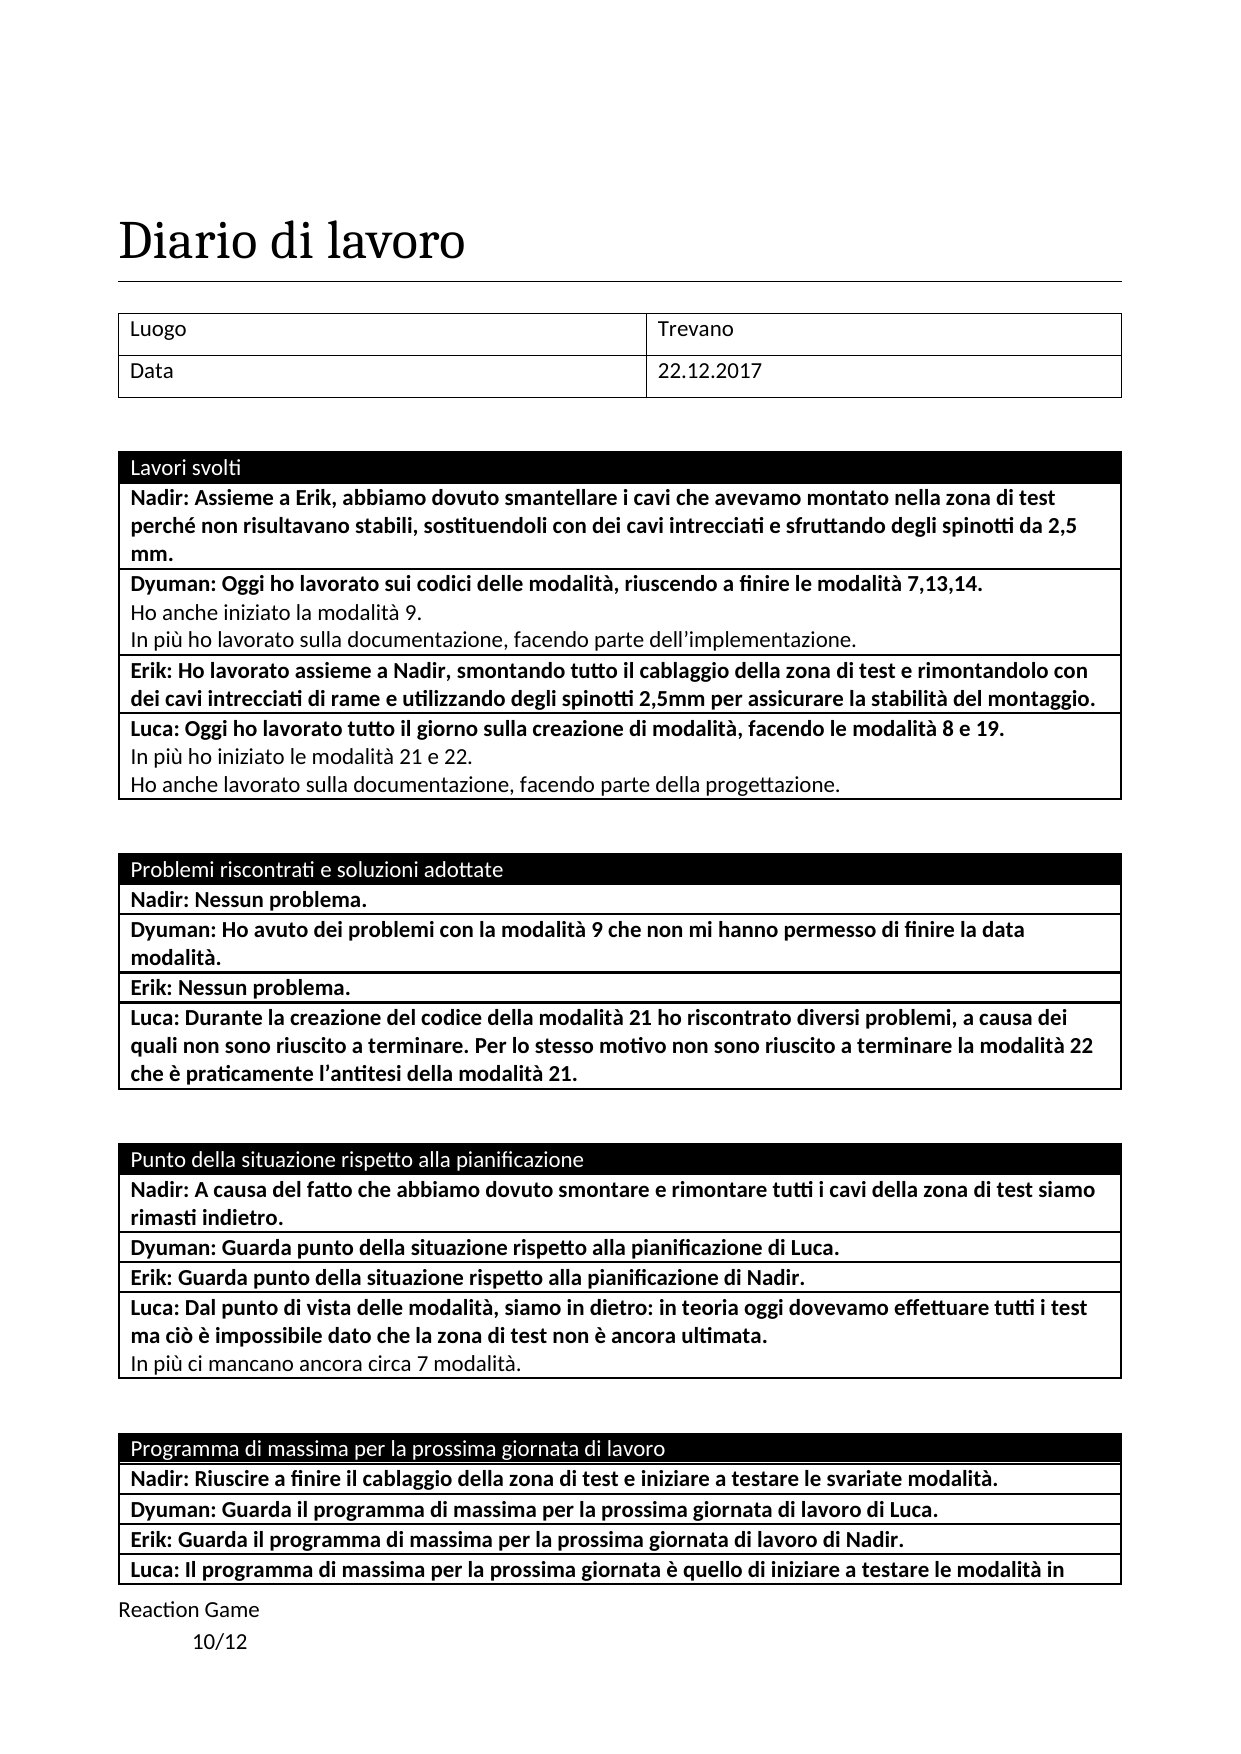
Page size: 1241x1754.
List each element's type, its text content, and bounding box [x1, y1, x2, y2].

table_cell Nadir: A causa del fatto che abbiamo dovuto smontare e rimontare tutti i cavi della zona di test siamo rimasti indietro. [120, 1175, 1120, 1231]
table_header Punto della situazione rispetto alla pianificazione [120, 1145, 1120, 1173]
table_cell Erik: Guarda il programma di massima per la prossima giornata di lavoro di Nadir. [120, 1525, 1120, 1553]
table_cell 22.12.2017 [647, 356, 1121, 397]
table_cell Nadir: Riuscire a finire il cablaggio della zona di test e iniziare a testare le svariate modalità. [120, 1465, 1120, 1493]
table_cell Luca: Oggi ho lavorato tutto il giorno sulla creazione di modalità, facendo le modalità 8 e 19. In più ho iniziato le modalità 21 e 22. Ho anche lavorato sulla documentazione, facendo parte della progettazione. [120, 714, 1120, 798]
table_header Luogo [119, 314, 646, 355]
table_cell Dyuman: Oggi ho lavorato sui codici delle modalità, riuscendo a finire le modalità 7,13,14. Ho anche iniziato la modalità 9. In più ho lavorato sulla documentazione, facendo parte dell’implementazione. [120, 570, 1120, 654]
title Diario di lavoro [118, 210, 1122, 281]
table_cell Luca: Durante la creazione del codice della modalità 21 ho riscontrato diversi problemi, a causa dei quali non sono riuscito a terminare. Per lo stesso motivo non sono riuscito a terminare la modalità 22 che è praticamente l’antitesi della modalità 21. [120, 1004, 1120, 1088]
table_header Problemi riscontrati e soluzioni adottate [120, 855, 1120, 883]
table_cell Data [119, 356, 646, 397]
table_cell Nadir: Nessun problema. [120, 885, 1120, 913]
table_header Trevano [647, 314, 1121, 355]
table_cell Dyuman: Guarda punto della situazione rispetto alla pianificazione di Luca. [120, 1233, 1120, 1261]
table_cell Erik: Nessun problema. [120, 974, 1120, 1001]
table_cell Nadir: Assieme a Erik, abbiamo dovuto smantellare i cavi che avevamo montato nella zona di test perché non risultavano stabili, sostituendoli con dei cavi intrecciati e sfruttando degli spinotti da 2,5 mm. [120, 484, 1120, 567]
table_header Programma di massima per la prossima giornata di lavoro [120, 1435, 1120, 1462]
table_cell Dyuman: Ho avuto dei problemi con la modalità 9 che non mi hanno permesso di finire la data modalità. [120, 915, 1120, 971]
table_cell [120, 1555, 1120, 1583]
table_cell Erik: Ho lavorato assieme a Nadir, smontando tutto il cablaggio della zona di test e rimontandolo con dei cavi intrecciati di rame e utilizzando degli spinotti 2,5mm per assicurare la stabilità del montaggio. [120, 656, 1120, 712]
table_cell Dyuman: Guarda il programma di massima per la prossima giornata di lavoro di Luca. [120, 1495, 1120, 1523]
table_cell Erik: Guarda punto della situazione rispetto alla pianificazione di Nadir. [120, 1263, 1120, 1291]
table_header Lavori svolti [120, 453, 1120, 481]
table_cell Luca: Dal punto di vista delle modalità, siamo in dietro: in teoria oggi dovevamo effettuare tutti i test ma ciò è impossibile dato che la zona di test non è ancora ultimata. In più ci mancano ancora circa 7 modalità. [120, 1293, 1120, 1377]
